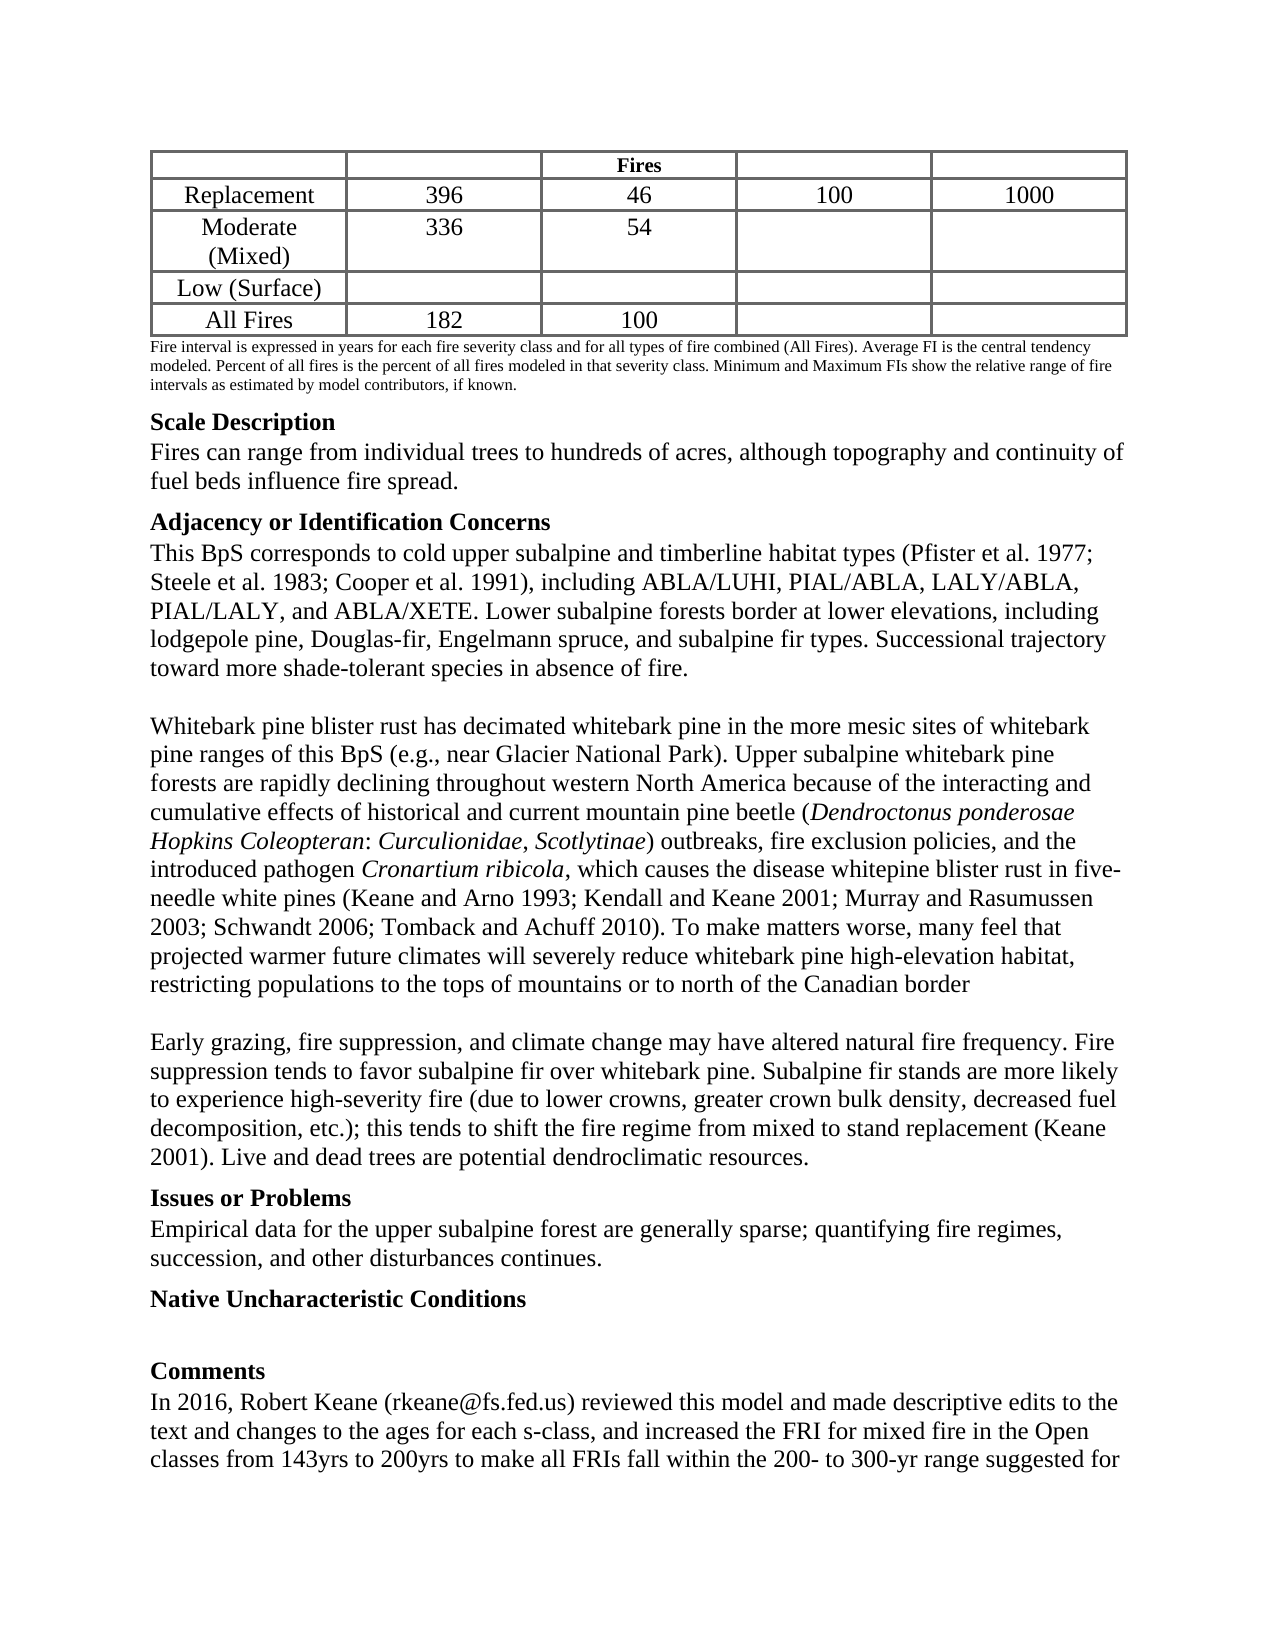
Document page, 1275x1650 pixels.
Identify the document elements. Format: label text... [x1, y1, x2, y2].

text Scale Description [150, 407, 1125, 435]
text Issues or Problems [150, 1183, 1125, 1212]
table_cell 182 [348, 305, 540, 333]
table_cell [543, 273, 735, 302]
table_header Severity [153, 153, 345, 177]
table_cell 54 [543, 212, 735, 270]
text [150, 1387, 1125, 1473]
text Whitebark pine blister rust has decimated whitebark pine in the more mesic sites of whitebark pine ranges of this BpS (e.g., near Glacier National Park). Upper subalpine whitebark pine forests are rapidly declining throughout western North America because of the interacting and cumulative effects of historical and current mountain pine beetle (Dendroctonus ponderosae Hopkins Coleopteran: Curculionidae, Scotlytinae) outbreaks, fire exclusion policies, and the introduced pathogen Cronartium ribicola, which causes the disease whitepine blister rust in five-needle white pines (Keane and Arno 1993; Kendall and Keane 2001; Murray and Rasumussen 2003; Schwandt 2006; Tomback and Achuff 2010). To make matters worse, many feel that projected warmer future climates will severely reduce whitebark pine high-elevation habitat, restricting populations to the tops of mountains or to north of the Canadian border [150, 711, 1125, 998]
table_cell [933, 212, 1125, 270]
table_cell [933, 305, 1125, 333]
text Adjacency or Identification Concerns [150, 507, 1125, 536]
text Comments [150, 1356, 1125, 1385]
text Fires can range from individual trees to hundreds of acres, although topography and continuity of fuel beds influence fire spread. [150, 437, 1125, 495]
table_cell Moderate (Mixed) [153, 212, 345, 270]
table_cell 1000 [933, 180, 1125, 209]
table_cell 100 [738, 180, 930, 209]
table_header Max FI [933, 153, 1125, 177]
table_cell [933, 273, 1125, 302]
table_cell Low (Surface) [153, 273, 345, 302]
table_cell [738, 212, 930, 270]
table_cell [738, 305, 930, 333]
table_cell [738, 273, 930, 302]
text Early grazing, fire suppression, and climate change may have altered natural fire frequency. Fire suppression tends to favor subalpine fir over whitebark pine. Subalpine fir stands are more likely to experience high-severity fire (due to lower crowns, greater crown bulk density, decreased fuel decomposition, etc.); this tends to shift the fire regime from mixed to stand replacement (Keane 2001). Live and dead trees are potential dendroclimatic resources. [150, 1027, 1125, 1171]
table_cell 46 [543, 180, 735, 209]
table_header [543, 153, 735, 177]
table_cell [348, 273, 540, 302]
table_cell All Fires [153, 305, 345, 333]
text Empirical data for the upper subalpine forest are generally sparse; quantifying fire regimes, succession, and other disturbances continues. [150, 1214, 1125, 1272]
text Fire interval is expressed in years for each fire severity class and for all types of fire combined (All Fires). Average FI is the central tendency modeled. Percent of all fires is the percent of all fires modeled in that severity class. Minimum and Maximum FIs show the relative range of fire intervals as estimated by model contributors, if known. [150, 337, 1125, 394]
table_header Min FI [738, 153, 930, 177]
table_header Avg FI [348, 153, 540, 177]
table_cell 396 [348, 180, 540, 209]
text Native Uncharacteristic Conditions [150, 1284, 1125, 1313]
text This BpS corresponds to cold upper subalpine and timberline habitat types (Pfister et al. 1977; Steele et al. 1983; Cooper et al. 1991), including ABLA/LUHI, PIAL/ABLA, LALY/ABLA, PIAL/LALY, and ABLA/XETE. Lower subalpine forests border at lower elevations, including lodgepole pine, Douglas-fir, Engelmann spruce, and subalpine fir types. Successional trajectory toward more shade-tolerant species in absence of fire. [150, 538, 1125, 682]
table_cell Replacement [153, 180, 345, 209]
table_cell 336 [348, 212, 540, 270]
table_cell 100 [543, 305, 735, 333]
